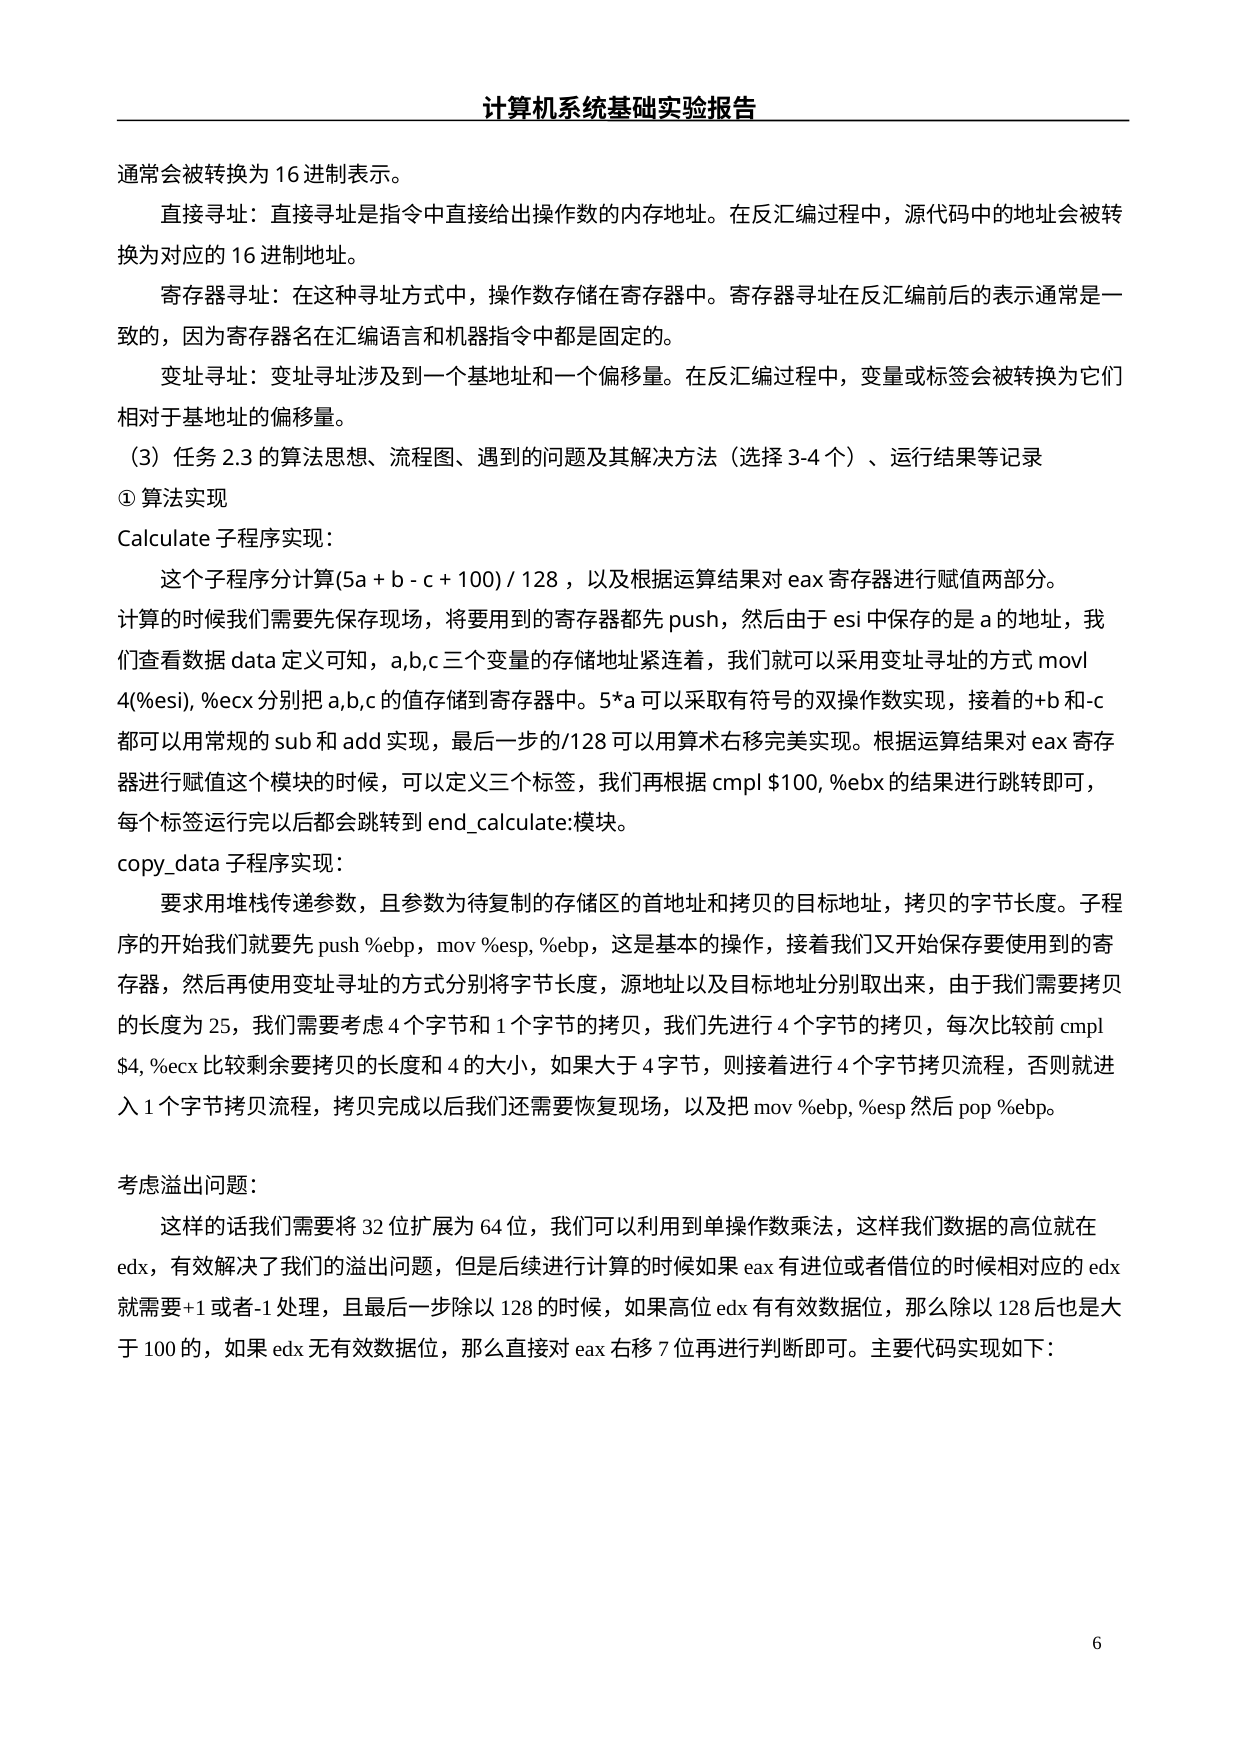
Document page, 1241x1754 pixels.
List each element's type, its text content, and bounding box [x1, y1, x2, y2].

text 这样的话我们需要将32位扩展为64位，我们可以利用到单操作数乘法，这样我们数据的高位就在edx，有效解决了我们的溢出问题，但是后续进行计算的时候如果eax有进位或者借位的时候相对应的edx就需要+1或者-1处理，且最后一步除以128的时候，如果高位edx有有效数据位，那么除以128后也是大于100的，如果edx无有效数据位，那么直接对eax右移7位再进行判断即可。主要代码实现如下： [117, 1208, 1123, 1363]
text 计算的时候我们需要先保存现场，将要用到的寄存器都先push，然后由于esi中保存的是a的地址，我们查看数据data定义可知，a,b,c三个变量的存储地址紧连着，我们就可以采用变址寻址的方式movl 4(%esi), %ecx分别把a,b,c的值存储到寄存器中。5*a可以采取有符号的双操作数实现，接着的+b和-c都可以用常规的sub和add实现，最后一步的/128可以用算术右移完美实现。根据运算结果对eax寄存器进行赋值这个模块的时候，可以定义三个标签，我们再根据cmpl $100, %ebx的结果进行跳转即可，每个标签运行完以后都会跳转到end_calculate:模块。 [117, 602, 1123, 837]
text Calculate子程序实现： [117, 521, 1123, 553]
text 考虑溢出问题： [117, 1168, 1123, 1200]
text 变址寻址：变址寻址涉及到一个基地址和一个偏移量。在反汇编过程中，变量或标签会被转换为它们相对于基地址的偏移量。 [117, 359, 1123, 432]
text ①算法实现 [117, 480, 1123, 513]
text 寄存器寻址：在这种寻址方式中，操作数存储在寄存器中。寄存器寻址在反汇编前后的表示通常是一致的，因为寄存器名在汇编语言和机器指令中都是固定的。 [117, 278, 1123, 351]
text （3）任务 2.3 的算法思想、流程图、遇到的问题及其解决方法（选择3-4个）、运行结果等记录 [117, 440, 1123, 472]
text 直接寻址：直接寻址是指令中直接给出操作数的内存地址。在反汇编过程中，源代码中的地址会被转换为对应的16进制地址。 [117, 197, 1123, 270]
text 这个子程序分计算(5a + b - c + 100) / 128 ，以及根据运算结果对eax寄存器进行赋值两部分。 [117, 561, 1123, 594]
text 要求用堆栈传递参数，且参数为待复制的存储区的首地址和拷贝的目标地址，拷贝的字节长度。子程序的开始我们就要先push %ebp，mov %esp, %ebp，这是基本的操作，接着我们又开始保存要使用到的寄存器，然后再使用变址寻址的方式分别将字节长度，源地址以及目标地址分别取出来，由于我们需要拷贝的长度为25，我们需要考虑4个字节和1个字节的拷贝，我们先进行4个字节的拷贝，每次比较前cmpl $4, %ecx比较剩余要拷贝的长度和4的大小，如果大于4字节，则接着进行4个字节拷贝流程，否则就进入1个字节拷贝流程，拷贝完成以后我们还需要恢复现场，以及把mov %ebp, %esp然后pop %ebp。 [117, 886, 1123, 1121]
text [117, 156, 1123, 189]
text copy_data子程序实现： [117, 845, 1123, 878]
